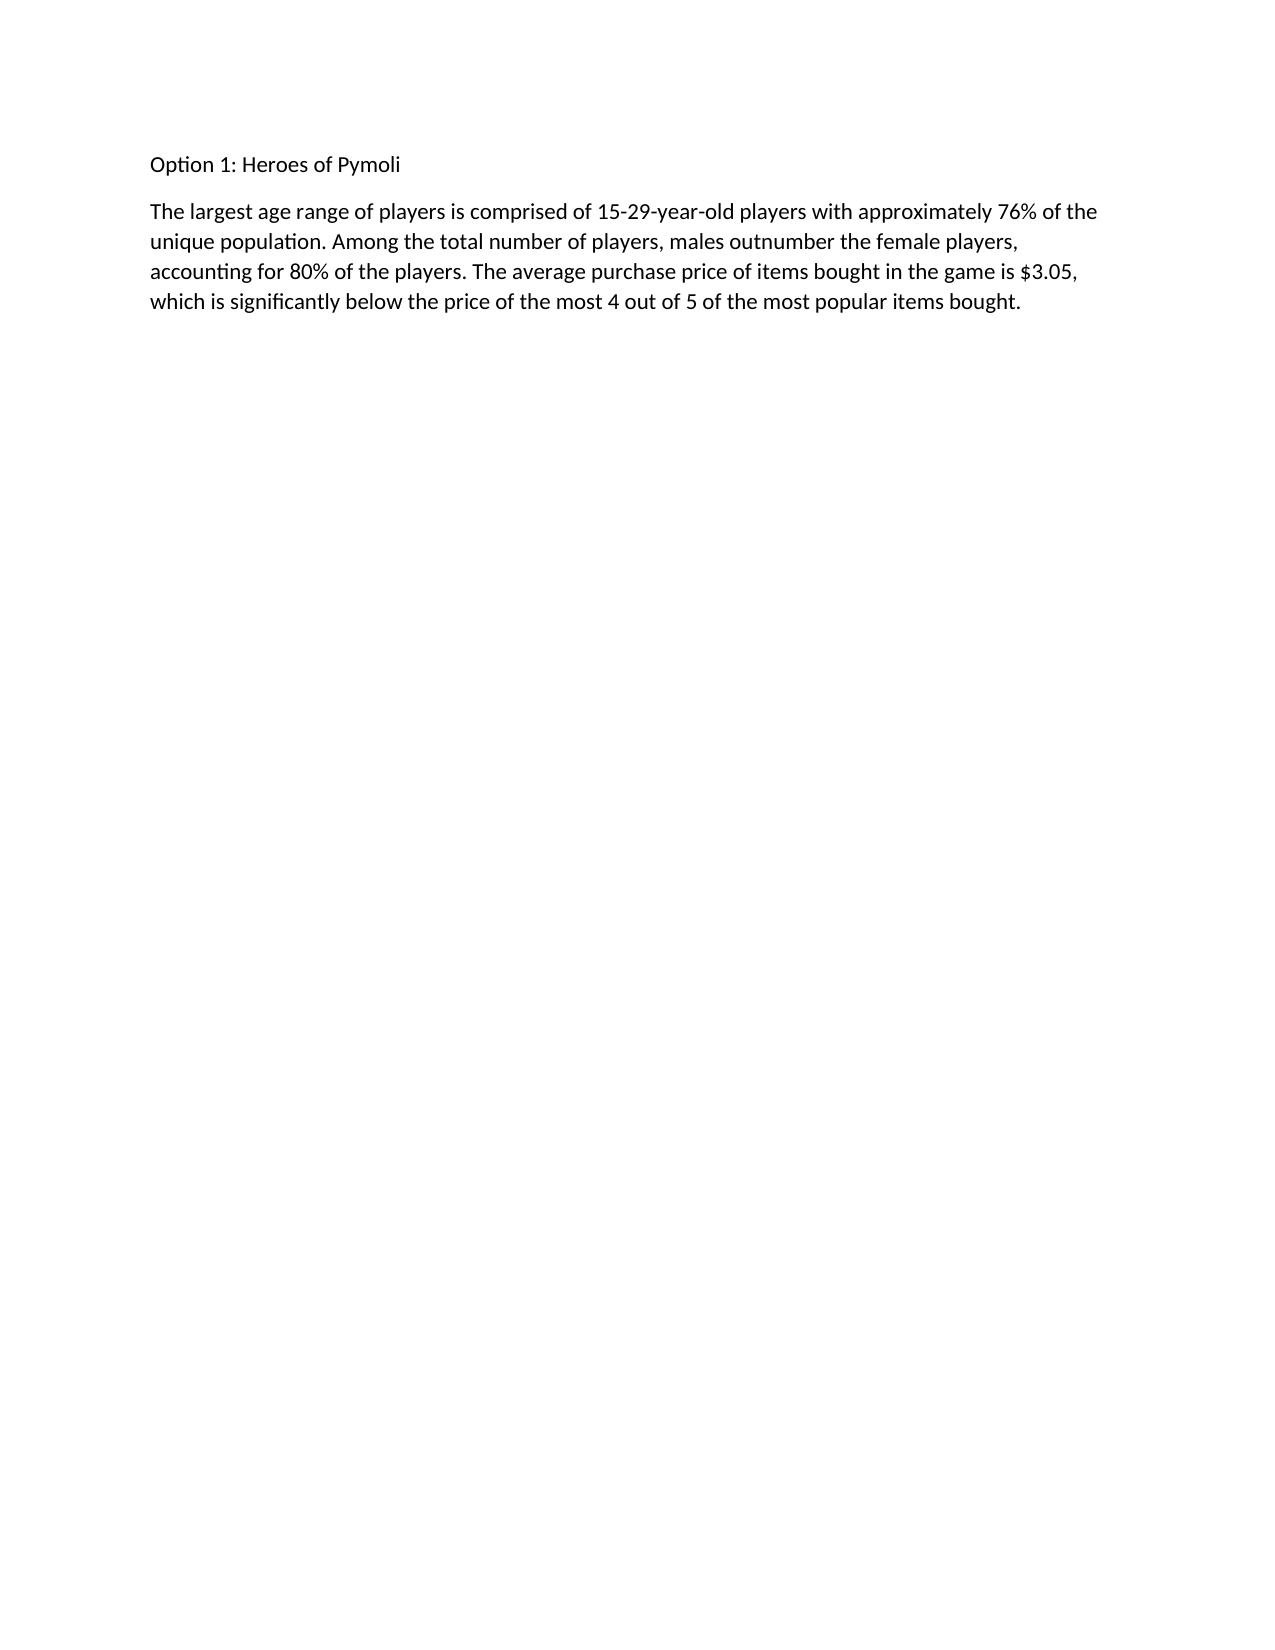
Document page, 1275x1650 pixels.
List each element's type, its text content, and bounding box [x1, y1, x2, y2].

text Option 1: Heroes of Pymoli [150, 150, 1125, 178]
text The largest age range of players is comprised of 15-29-year-old players with approximately 76% of the unique population. Among the total number of players, males outnumber the female players, accounting for 80% of the players. The average purchase price of items bought in the game is $3.05, which is significantly below the price of the most 4 out of 5 of the most popular items bought. [150, 197, 1125, 316]
